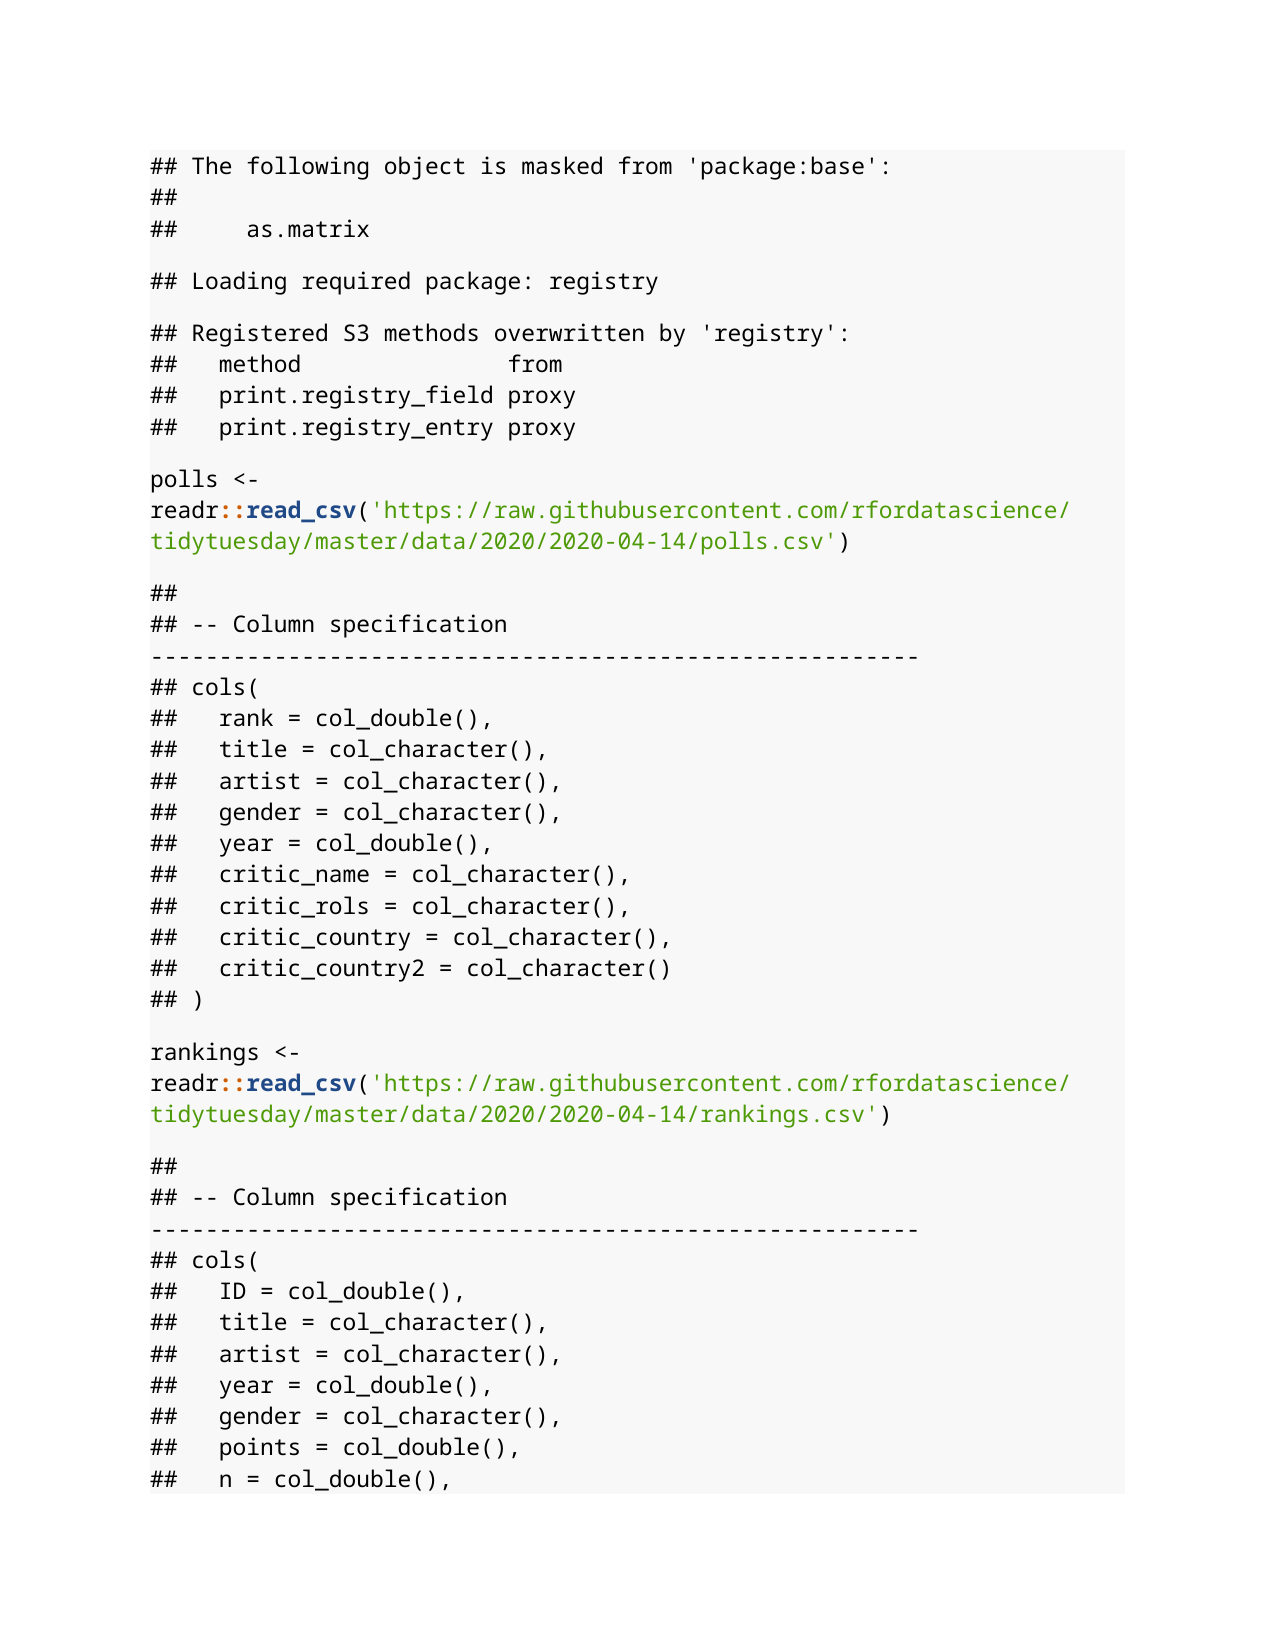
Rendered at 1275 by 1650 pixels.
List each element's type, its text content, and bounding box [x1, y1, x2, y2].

text rankings <- readr::read_csv('https://raw.githubusercontent.com/rfordatascience/tidytuesday/master/data/2020/2020-04-14/rankings.csv') [301, 1035, 1125, 1129]
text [150, 1150, 1125, 1494]
text ## Registered S3 methods overwritten by 'registry': ## method from ## print.registry_field proxy ## print.registry_entry proxy [150, 317, 1125, 442]
text ## ## -- Column specification -------------------------------------------------------- ## cols( ## rank = col_double(), ## title = col_character(), ## artist = col_character(), ## gender = col_character(), ## year = col_double(), ## critic_name = col_character(), ## critic_rols = col_character(), ## critic_country = col_character(), ## critic_country2 = col_character() ## ) [150, 577, 1125, 1014]
text polls <- readr::read_csv('https://raw.githubusercontent.com/rfordatascience/tidytuesday/master/data/2020/2020-04-14/polls.csv') [150, 462, 1125, 556]
text ## The following object is masked from 'package:base': ## ## as.matrix [150, 150, 1125, 244]
text ## Loading required package: registry [150, 264, 1125, 296]
